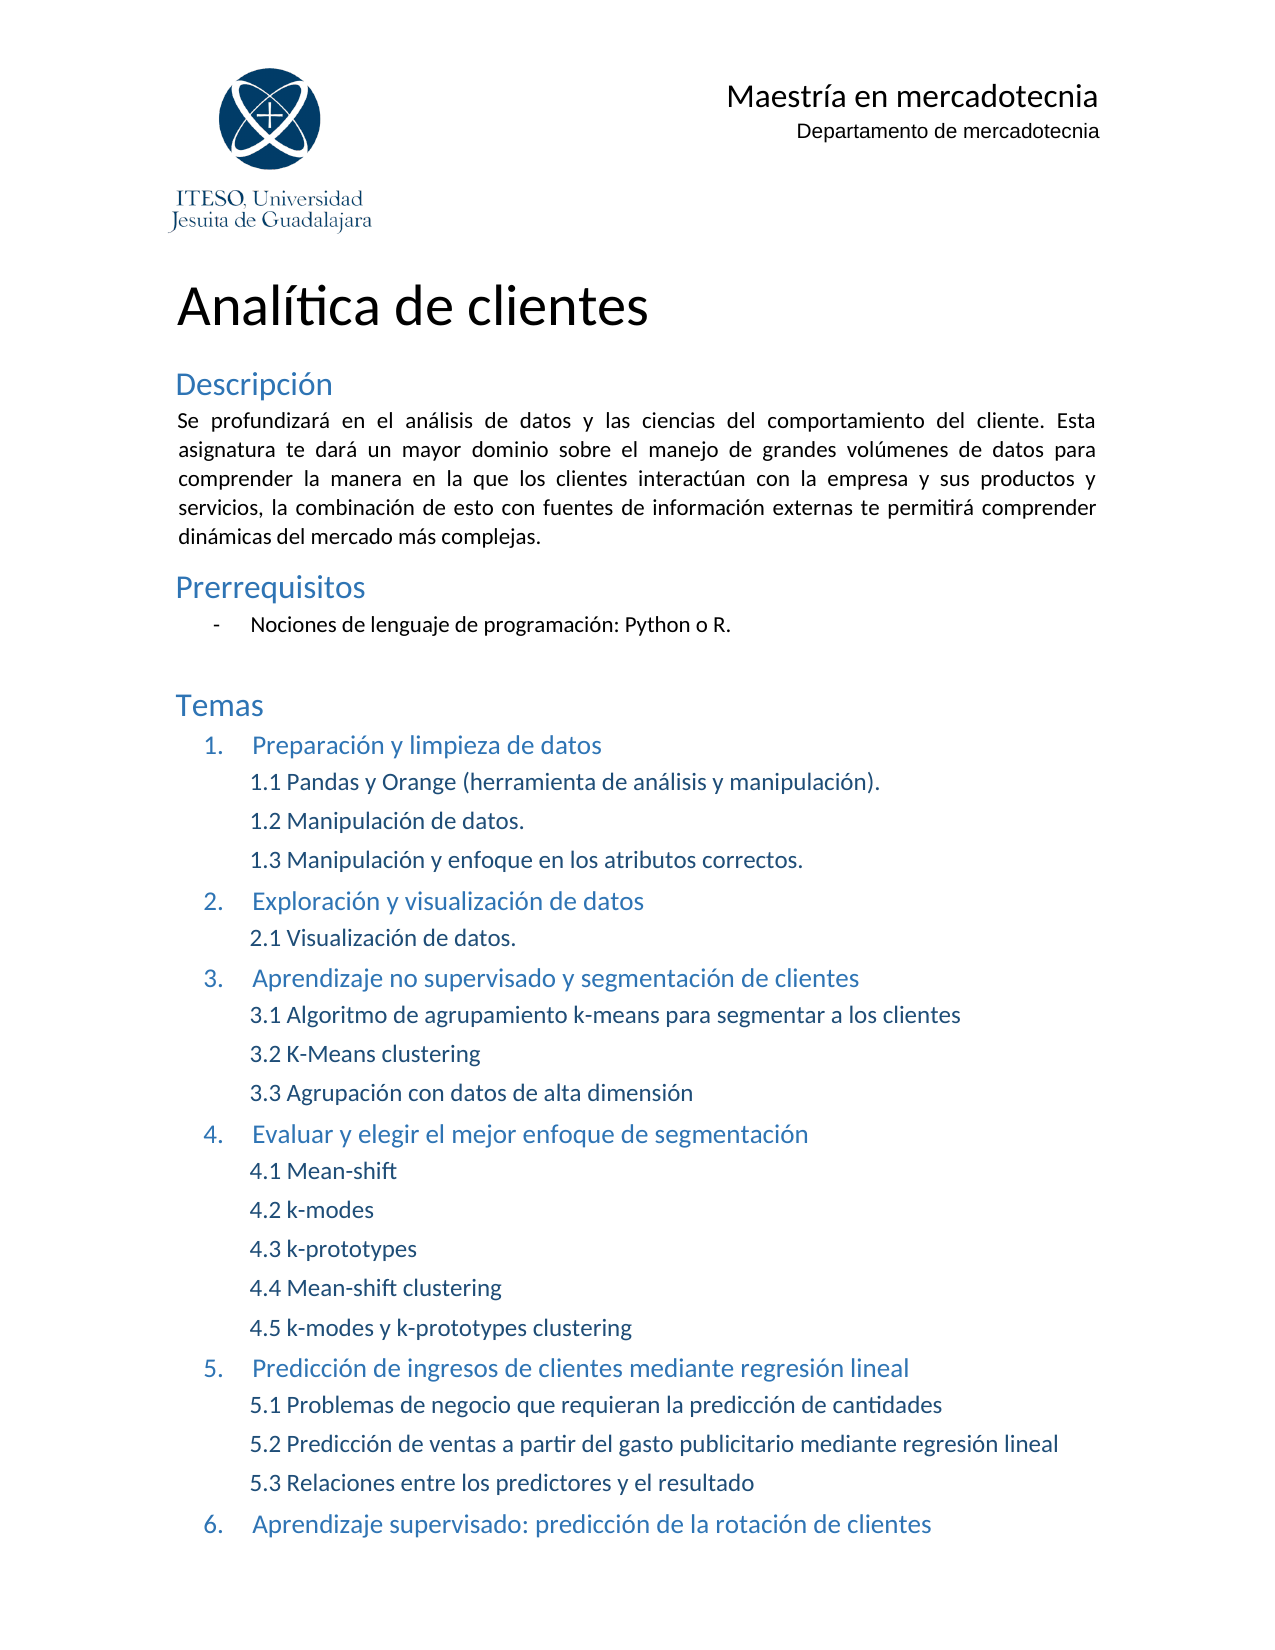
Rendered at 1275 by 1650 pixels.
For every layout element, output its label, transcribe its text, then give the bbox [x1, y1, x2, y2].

list Aprendizaje supervisado: predicción de la rotación de clientes [203, 1507, 1098, 1540]
subtitle Temas [175, 684, 1098, 725]
list Visualización de datos. [249, 922, 1098, 952]
list K-Means clustering [249, 1038, 1098, 1069]
list Aprendizaje no supervisado y segmentación de clientes [203, 961, 1098, 994]
list Predicción de ingresos de clientes mediante regresión lineal [203, 1351, 1098, 1384]
list Predicción de ventas a partir del gasto publicitario mediante regresión lineal [249, 1428, 1098, 1459]
list Evaluar y elegir el mejor enfoque de segmentación [203, 1117, 1098, 1150]
list k-modes [249, 1194, 1098, 1224]
list k-modes y k-prototypes clustering [249, 1312, 1098, 1342]
subtitle Descripción [175, 362, 1098, 403]
list Preparación y limpieza de datos [203, 728, 1098, 761]
list Exploración y visualización de datos [203, 884, 1098, 917]
list Mean-shift [249, 1155, 1098, 1185]
text Analítica de clientes [177, 269, 1098, 340]
list Relaciones entre los predictores y el resultado [249, 1468, 1098, 1498]
list Manipulación de datos. [249, 805, 1098, 836]
list Algoritmo de agrupamiento k-means para segmentar a los clientes [249, 999, 1098, 1029]
subtitle Prerrequisitos [175, 566, 1098, 607]
list Manipulación y enfoque en los atributos correctos. [249, 845, 1098, 875]
list Problemas de negocio que requieran la predicción de cantidades [249, 1389, 1098, 1419]
text Se profundizará en el análisis de datos y las ciencias del comportamiento del cliente. Esta asignatura te dará un mayor dominio sobre el manejo de grandes volúmenes de datos para comprender la manera en la que los clientes interactúan con la empresa y sus productos y servicios, la combinación de esto con fuentes de información externas te permitirá comprender dinámicas del mercado más complejas. [177, 406, 1098, 550]
list Nociones de lenguaje de programación: Python o R. [213, 610, 1098, 638]
list k-prototypes [249, 1233, 1098, 1264]
list Agrupación con datos de alta dimensión [249, 1078, 1098, 1108]
list Pandas y Orange (herramienta de análisis y manipulación). [249, 766, 1098, 797]
picture [167, 68, 372, 234]
list Mean-shift clustering [249, 1273, 1098, 1303]
